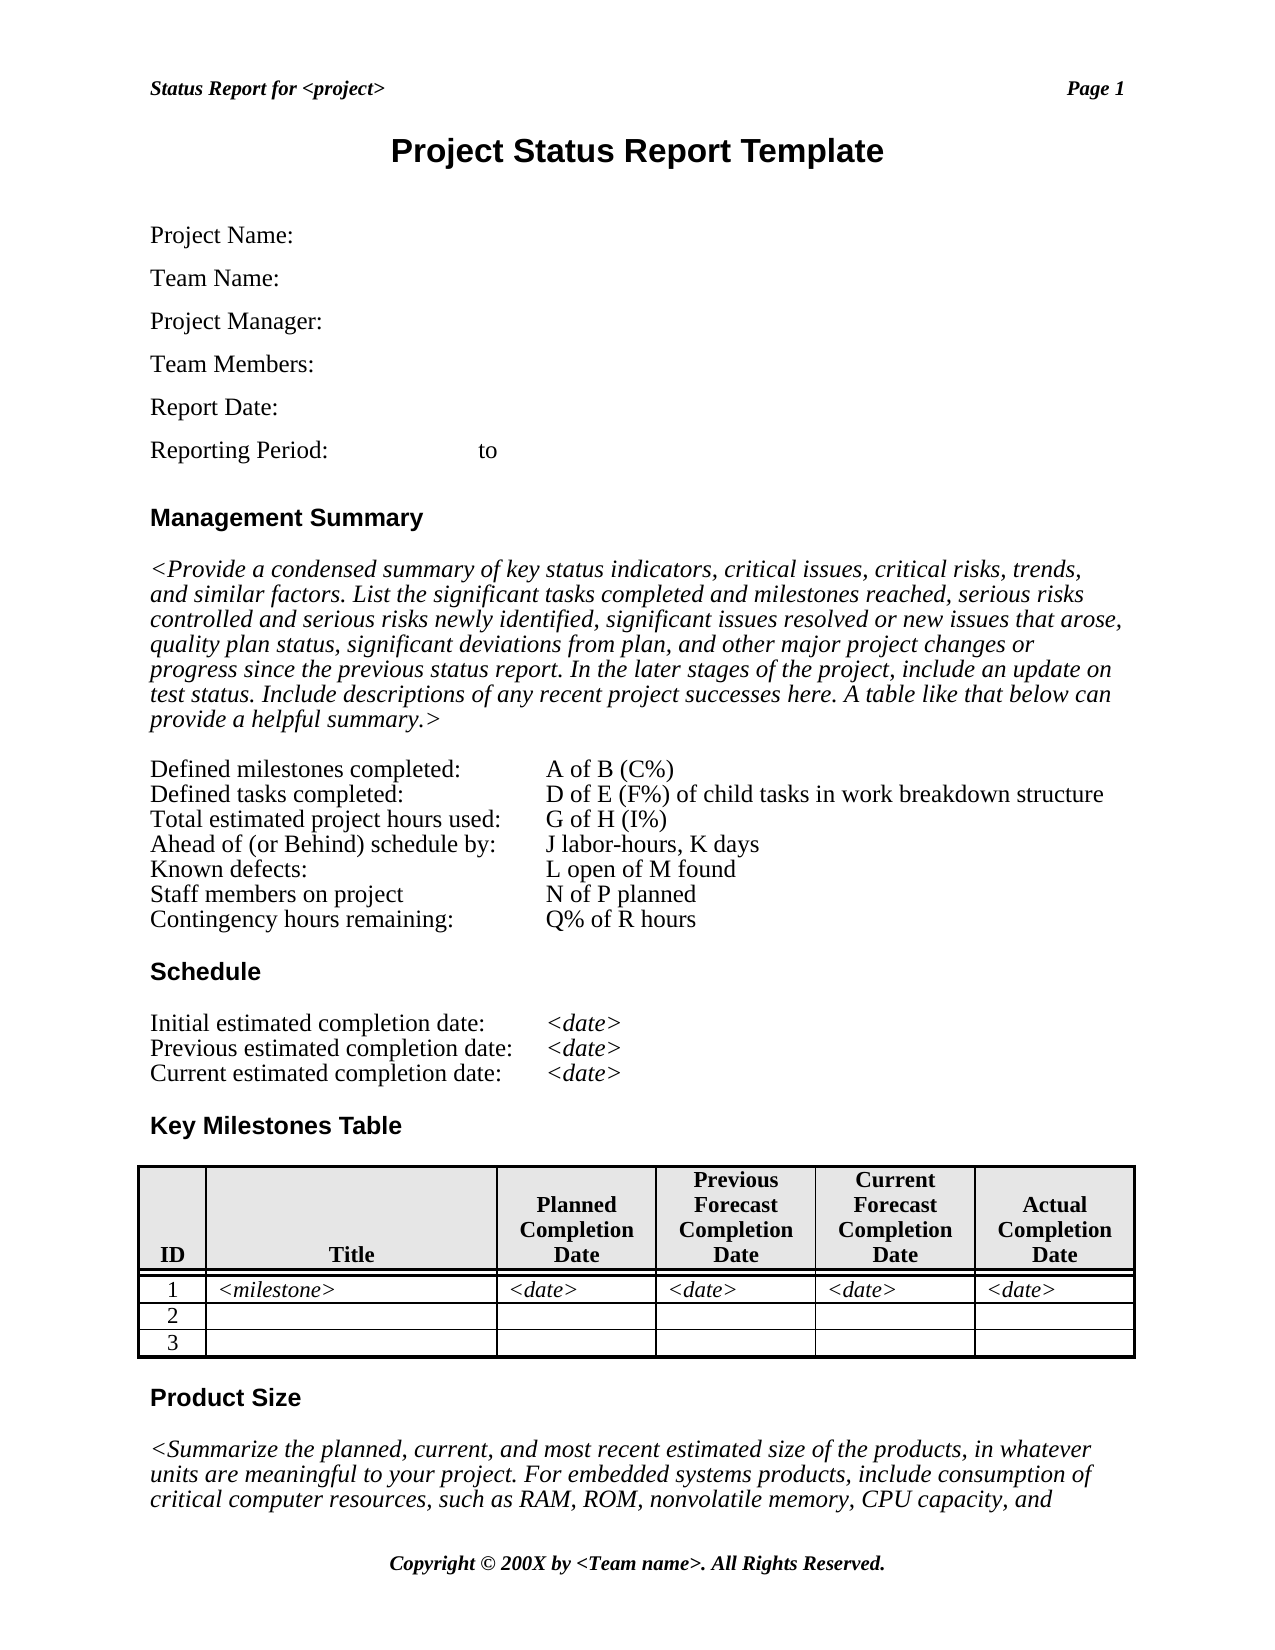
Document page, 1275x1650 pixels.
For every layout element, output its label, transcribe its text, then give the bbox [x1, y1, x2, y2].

table_cell [657, 1304, 815, 1329]
table_header <date> [534, 1011, 1136, 1036]
subtitle Management Summary [150, 503, 1125, 532]
table_cell Q% of R hours [534, 907, 1136, 932]
table_cell J labor-hours, K days [534, 832, 1136, 857]
table_cell [207, 1330, 496, 1355]
text Report Date: [150, 392, 1125, 421]
table_header Actual Completion Date [976, 1168, 1133, 1268]
table_cell Current estimated completion date: [139, 1061, 534, 1086]
subtitle Key Milestones Table [150, 1111, 1125, 1140]
table_cell <date> [534, 1036, 1136, 1061]
table_header ID [140, 1168, 205, 1268]
table_cell G of H (I%) [534, 807, 1136, 832]
table_cell [498, 1330, 655, 1355]
table_cell <date> [657, 1277, 815, 1302]
table_cell [816, 1330, 974, 1355]
table_cell L open of M found [534, 857, 1136, 882]
title Project Status Report Template [150, 131, 1125, 170]
table_cell Known defects: [139, 857, 534, 882]
table_header Initial estimated completion date: [139, 1011, 534, 1036]
text Team Members: [150, 349, 1125, 378]
table_cell [498, 1304, 655, 1329]
table_cell Previous estimated completion date: [139, 1036, 534, 1061]
text <Provide a condensed summary of key status indicators, critical issues, critical risks, trends, and similar factors. List the significant tasks completed and milestones reached, serious risks controlled and serious risks newly identified, significant issues resolved or new issues that arose, quality plan status, significant deviations from plan, and other major project changes or progress since the previous status report. In the later stages of the project, include an update on test status. Include descriptions of any recent project successes here. A table like that below can provide a helpful summary.> [150, 557, 1125, 732]
table_cell Defined tasks completed: [139, 782, 534, 807]
table_cell 3 [140, 1330, 205, 1355]
table_header Planned Completion Date [498, 1168, 655, 1268]
table_cell <date> [534, 1061, 1136, 1086]
table_cell [207, 1304, 496, 1329]
table_cell [657, 1330, 815, 1355]
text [150, 1437, 1125, 1512]
table_cell [816, 1304, 974, 1329]
table_header A of B (C%) [534, 757, 1136, 782]
text Project Manager: [150, 306, 1125, 335]
table_cell 2 [140, 1304, 205, 1329]
table_cell D of E (F%) of child tasks in work breakdown structure [534, 782, 1136, 807]
table_header Current Forecast Completion Date [816, 1168, 974, 1268]
text Reporting Period: to [150, 435, 1125, 464]
table_cell Contingency hours remaining: [139, 907, 534, 932]
table_cell Staff members on project [139, 882, 534, 907]
table_cell <date> [498, 1277, 655, 1302]
table_cell [976, 1330, 1133, 1355]
table_cell <milestone> [207, 1277, 496, 1302]
table_cell [976, 1304, 1133, 1329]
subtitle Product Size [150, 1383, 1125, 1412]
subtitle Schedule [150, 957, 1125, 986]
table_header Defined milestones completed: [139, 757, 534, 782]
table_cell Total estimated project hours used: [139, 807, 534, 832]
table_header Title [207, 1168, 496, 1268]
text Team Name: [150, 263, 1125, 292]
table_cell 1 [140, 1277, 205, 1302]
table_cell <date> [976, 1277, 1133, 1302]
table_cell <date> [816, 1277, 974, 1302]
text Project Name: [150, 220, 1125, 248]
table_header Previous Forecast Completion Date [657, 1168, 815, 1268]
table_cell Ahead of (or Behind) schedule by: [139, 832, 534, 857]
table_cell N of P planned [534, 882, 1136, 907]
